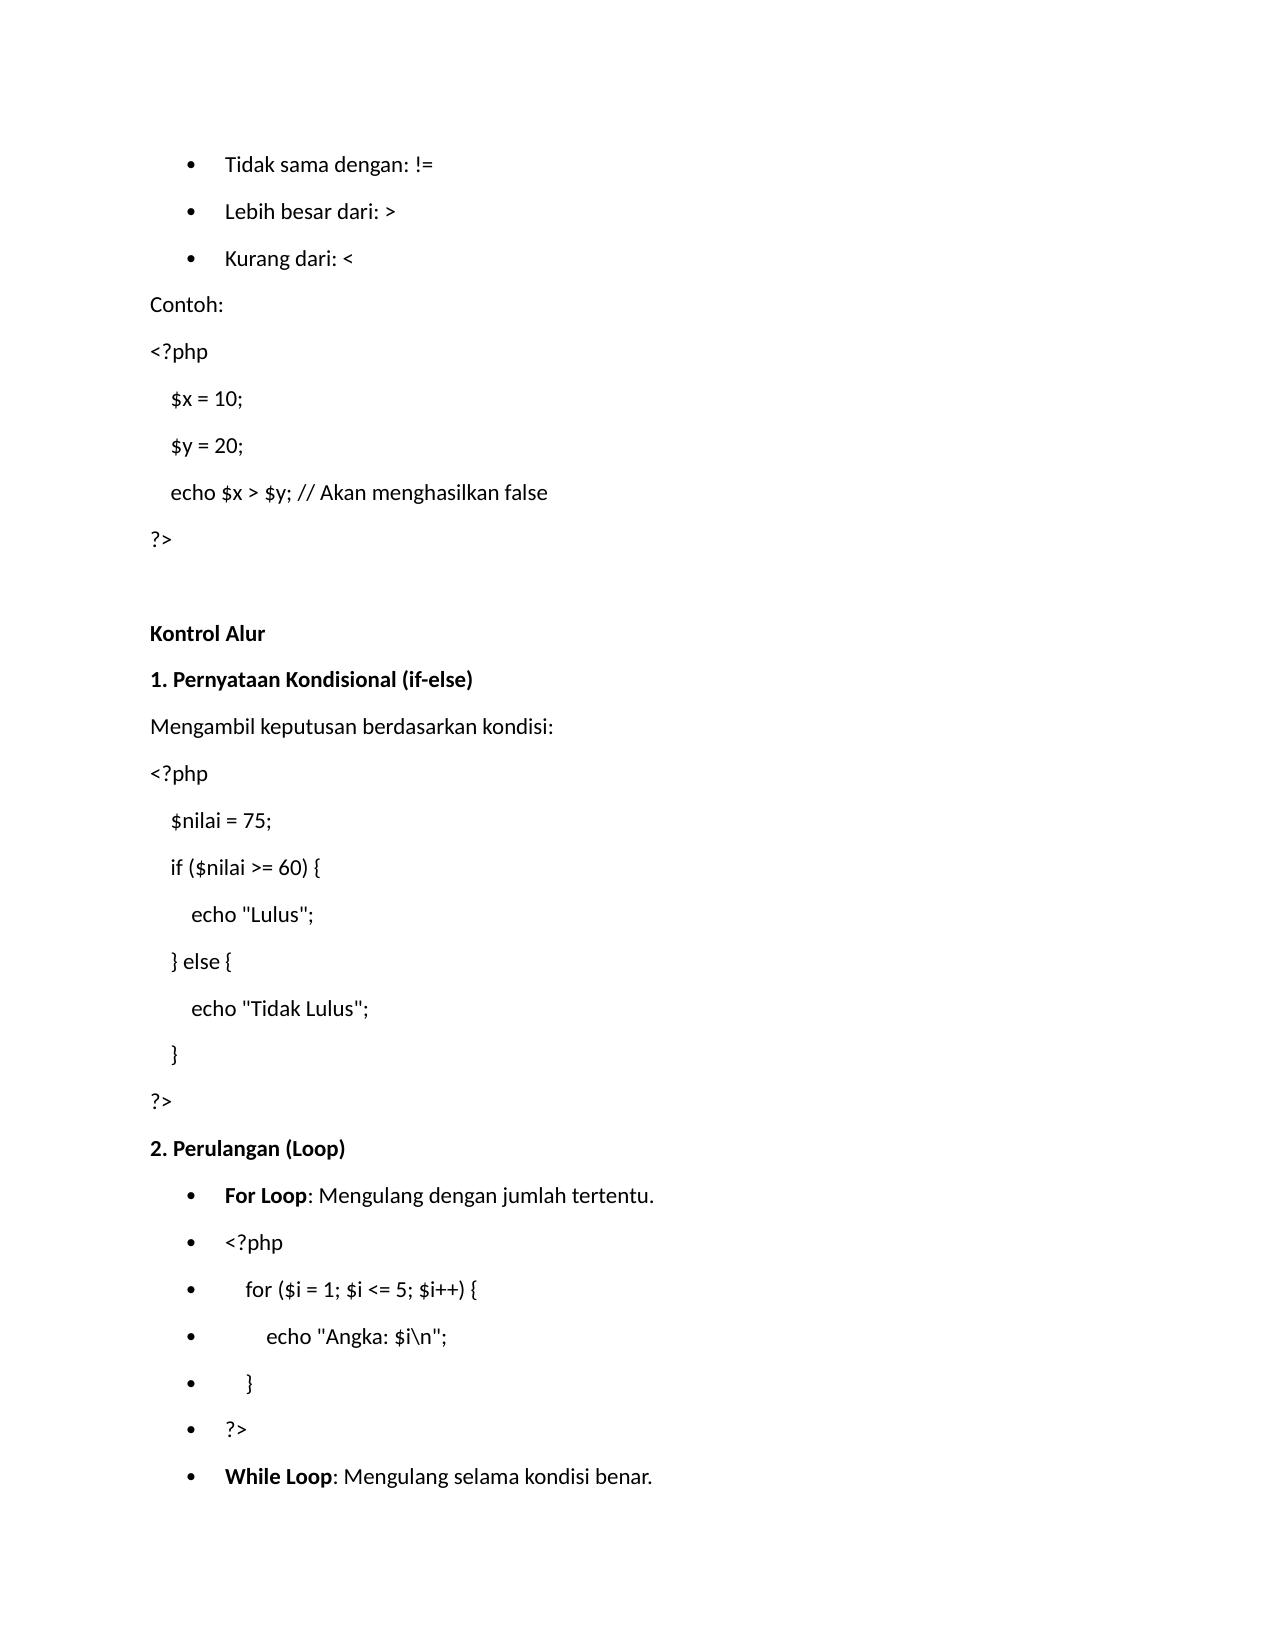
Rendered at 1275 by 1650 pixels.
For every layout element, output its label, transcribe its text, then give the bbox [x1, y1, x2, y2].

list echo "Angka: $i\n"; [187, 1322, 1125, 1350]
list ?> [187, 1416, 1125, 1444]
text echo "Tidak Lulus"; [150, 994, 1125, 1022]
text 1. Pernyataan Kondisional (if-else) [150, 666, 1125, 694]
text Contoh: [150, 291, 1125, 319]
list } [187, 1369, 1125, 1397]
list Tidak sama dengan: != [187, 150, 1125, 178]
text if ($nilai >= 60) { [150, 853, 1125, 881]
text Kontrol Alur [150, 619, 1125, 647]
text echo "Lulus"; [150, 900, 1125, 928]
text echo $x > $y; // Akan menghasilkan false [150, 478, 1125, 506]
text <?php [150, 337, 1125, 366]
text $y = 20; [150, 431, 1125, 459]
list Lebih besar dari: > [187, 197, 1125, 225]
text ?> [150, 525, 1125, 553]
list for ($i = 1; $i <= 5; $i++) { [187, 1275, 1125, 1303]
text Mengambil keputusan berdasarkan kondisi: [150, 712, 1125, 741]
text 2. Perulangan (Loop) [150, 1134, 1125, 1162]
text ?> [150, 1087, 1125, 1116]
text $nilai = 75; [150, 806, 1125, 834]
text } else { [150, 947, 1125, 975]
text <?php [150, 759, 1125, 787]
list <?php [187, 1228, 1125, 1256]
list Kurang dari: < [187, 244, 1125, 272]
text } [150, 1041, 1125, 1069]
list While Loop: Mengulang selama kondisi benar. [187, 1462, 1125, 1491]
list For Loop: Mengulang dengan jumlah tertentu. [187, 1181, 1125, 1209]
text $x = 10; [150, 384, 1125, 412]
